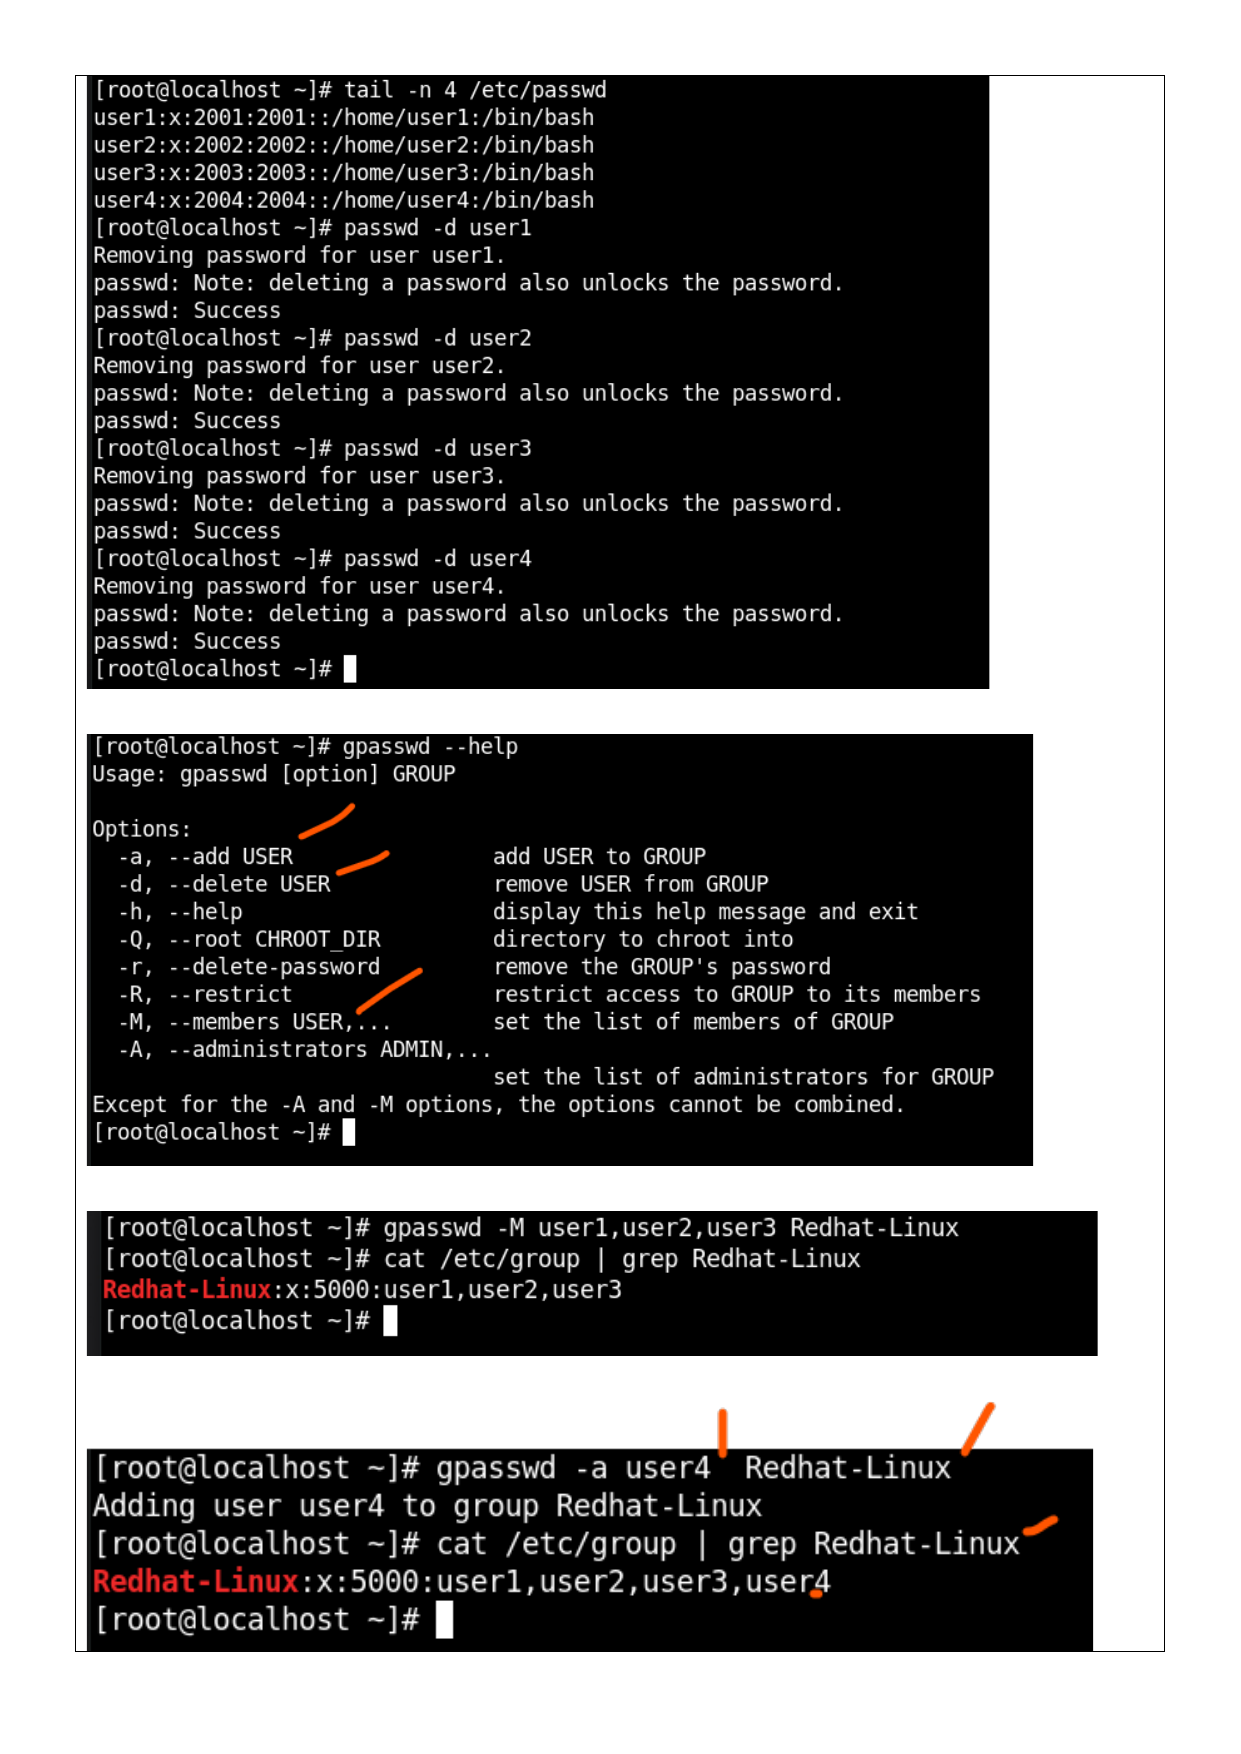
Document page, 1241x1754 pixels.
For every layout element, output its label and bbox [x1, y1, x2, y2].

picture [86, 734, 1034, 1166]
table_cell [76, 76, 1164, 1651]
picture [86, 76, 990, 689]
picture [86, 1211, 1098, 1356]
picture [86, 1401, 1094, 1651]
